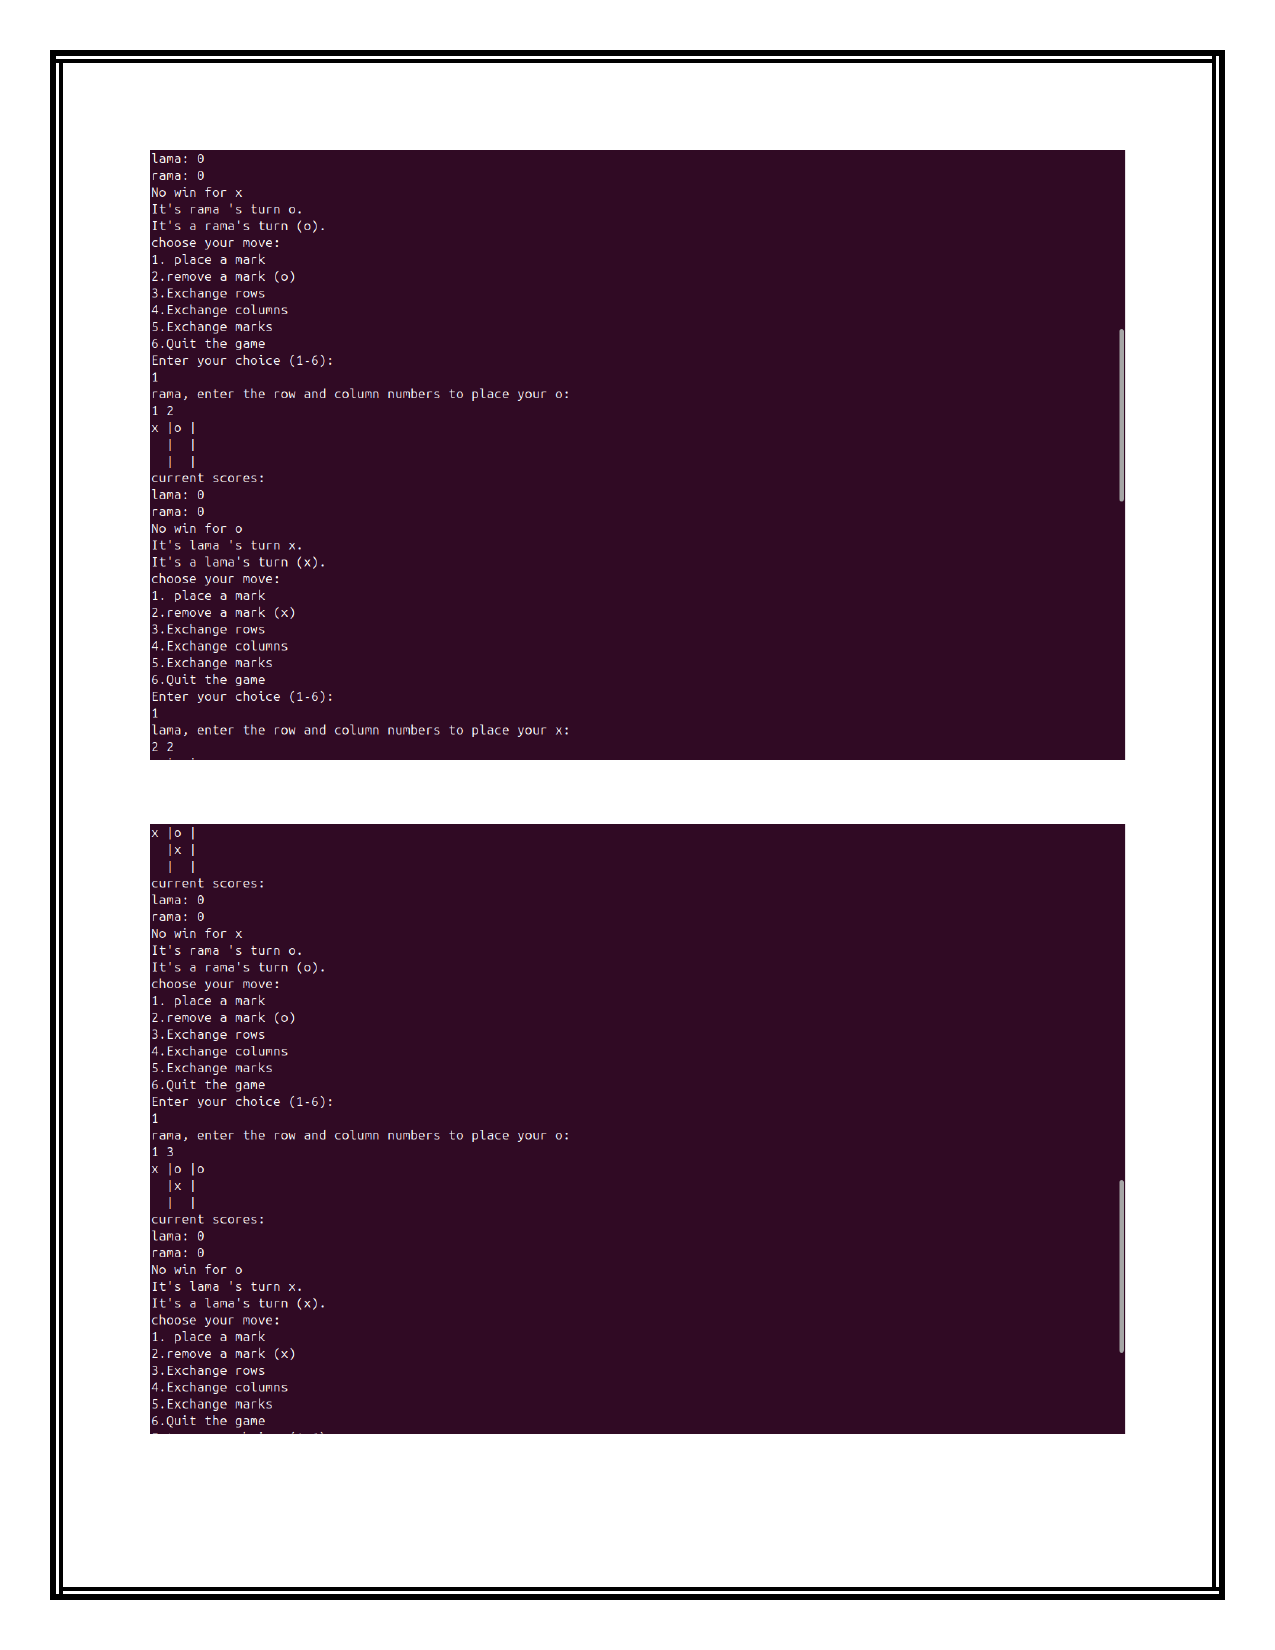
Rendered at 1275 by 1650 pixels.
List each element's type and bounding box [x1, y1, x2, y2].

picture [150, 824, 1125, 1434]
picture [150, 150, 1125, 760]
